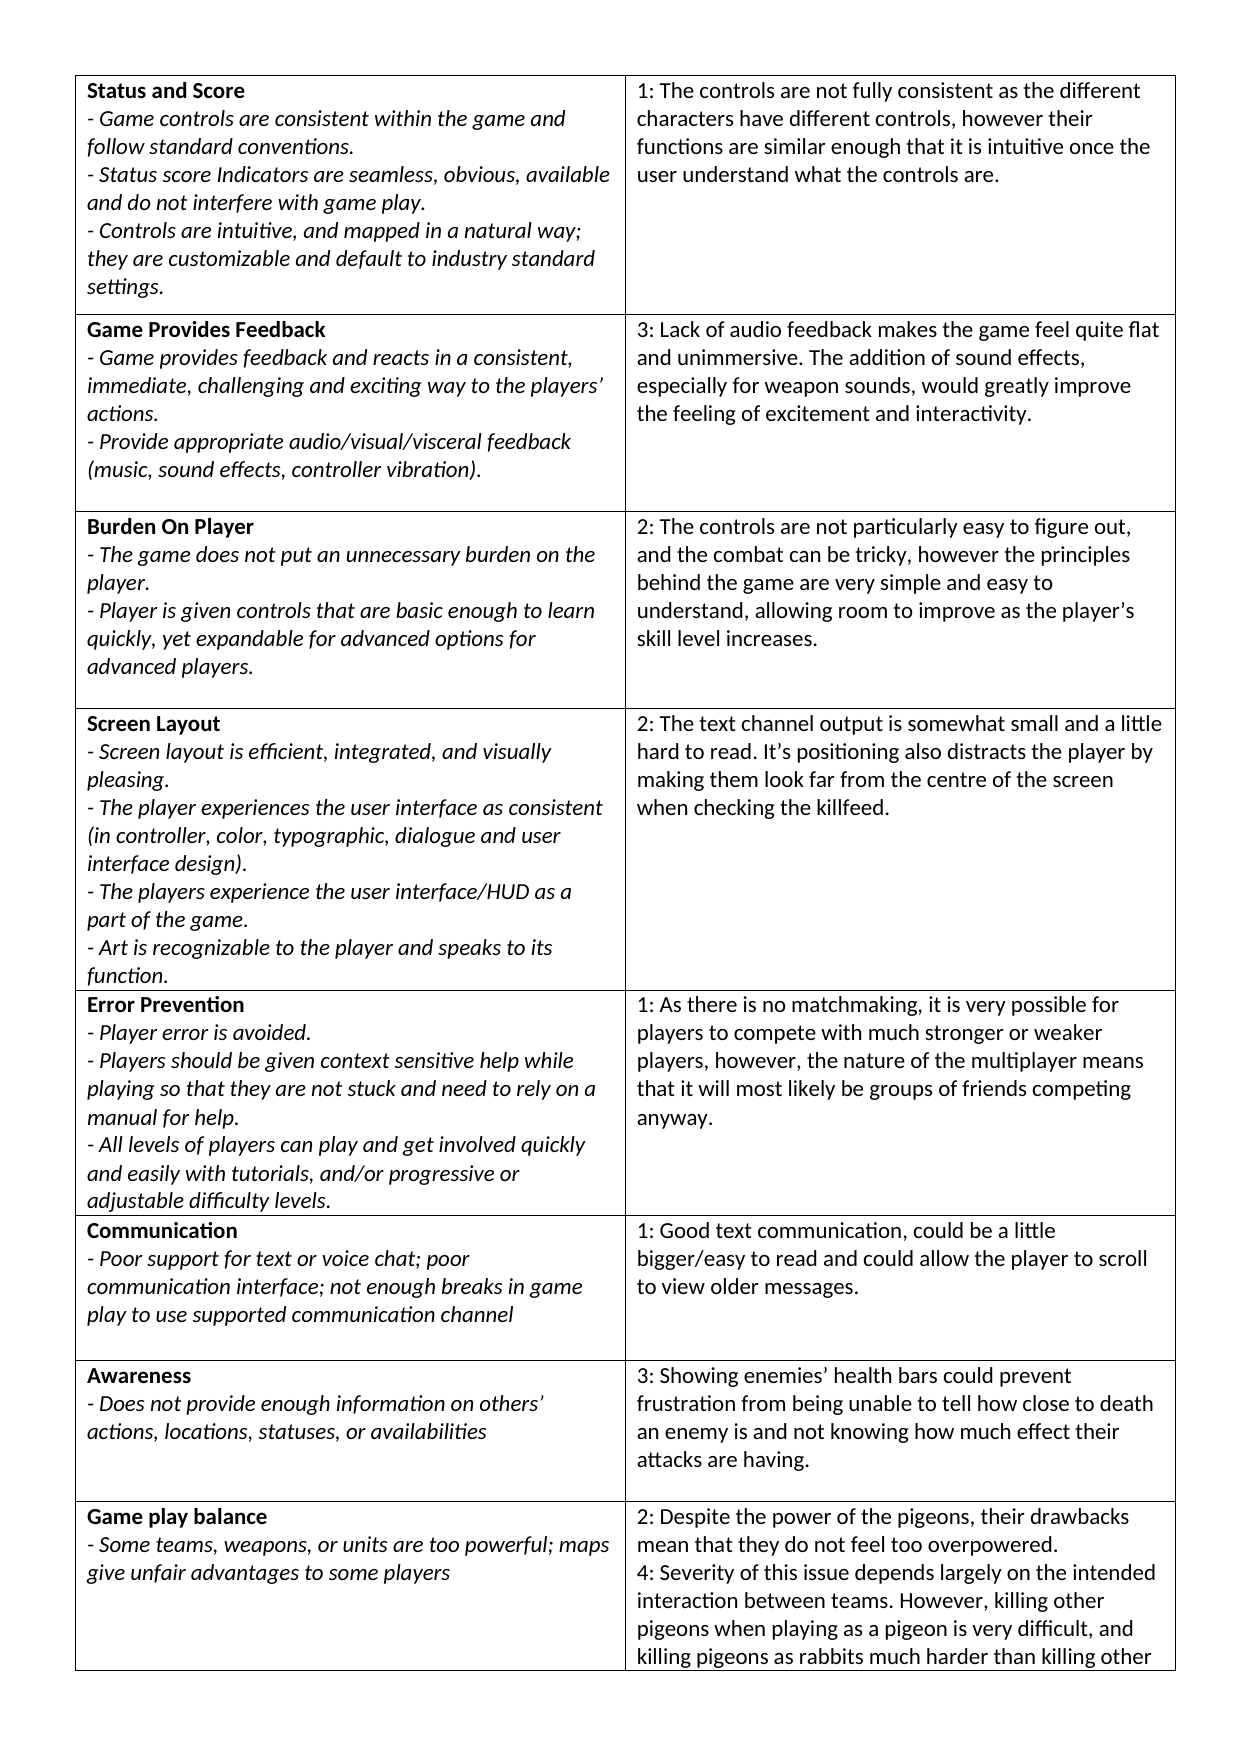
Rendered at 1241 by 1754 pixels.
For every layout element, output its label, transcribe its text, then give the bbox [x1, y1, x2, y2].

table_cell 2: The controls are not particularly easy to figure out, and the combat can be tricky, however the principles behind the game are very simple and easy to understand, allowing room to improve as the player’s skill level increases. [626, 512, 1175, 708]
table_cell 2: The text channel output is somewhat small and a little hard to read. It’s positioning also distracts the player by making them look far from the centre of the screen when checking the killfeed. [626, 709, 1175, 989]
table_cell 3: Lack of audio feedback makes the game feel quite flat and unimmersive. The addition of sound effects, especially for weapon sounds, would greatly improve the feeling of excitement and interactivity. [626, 315, 1175, 511]
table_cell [626, 1502, 1175, 1670]
table_cell Awareness - Does not provide enough information on others’ actions, locations, statuses, or availabilities [76, 1361, 625, 1501]
table_cell Error Prevention - Player error is avoided. - Players should be given context sensitive help while playing so that they are not stuck and need to rely on a manual for help. - All levels of players can play and get involved quickly and easily with tutorials, and/or progressive or adjustable difficulty levels. [76, 991, 625, 1215]
table_cell Game Provides Feedback - Game provides feedback and reacts in a consistent, immediate, challenging and exciting way to the players’ actions. - Provide appropriate audio/visual/visceral feedback (music, sound effects, controller vibration). [76, 315, 625, 511]
table_cell Status and Score - Game controls are consistent within the game and follow standard conventions. - Status score Indicators are seamless, obvious, available and do not interfere with game play. - Controls are intuitive, and mapped in a natural way; they are customizable and default to industry standard settings. [76, 76, 625, 314]
table_cell 1: As there is no matchmaking, it is very possible for players to compete with much stronger or weaker players, however, the nature of the multiplayer means that it will most likely be groups of friends competing anyway. [626, 991, 1175, 1215]
table_cell Burden On Player - The game does not put an unnecessary burden on the player. - Player is given controls that are basic enough to learn quickly, yet expandable for advanced options for advanced players. [76, 512, 625, 708]
table_cell 1: Good text communication, could be a little bigger/easy to read and could allow the player to scroll to view older messages. [626, 1216, 1175, 1360]
table_cell Communication - Poor support for text or voice chat; poor communication interface; not enough breaks in game play to use supported communication channel [76, 1216, 625, 1360]
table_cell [76, 1502, 625, 1670]
table_cell Screen Layout - Screen layout is efficient, integrated, and visually pleasing. - The player experiences the user interface as consistent (in controller, color, typographic, dialogue and user interface design). - The players experience the user interface/HUD as a part of the game. - Art is recognizable to the player and speaks to its function. [76, 709, 625, 989]
table_cell 3: Showing enemies’ health bars could prevent frustration from being unable to tell how close to death an enemy is and not knowing how much effect their attacks are having. [626, 1361, 1175, 1501]
table_cell 1: The controls are not fully consistent as the different characters have different controls, however their functions are similar enough that it is intuitive once the user understand what the controls are. [626, 76, 1175, 314]
